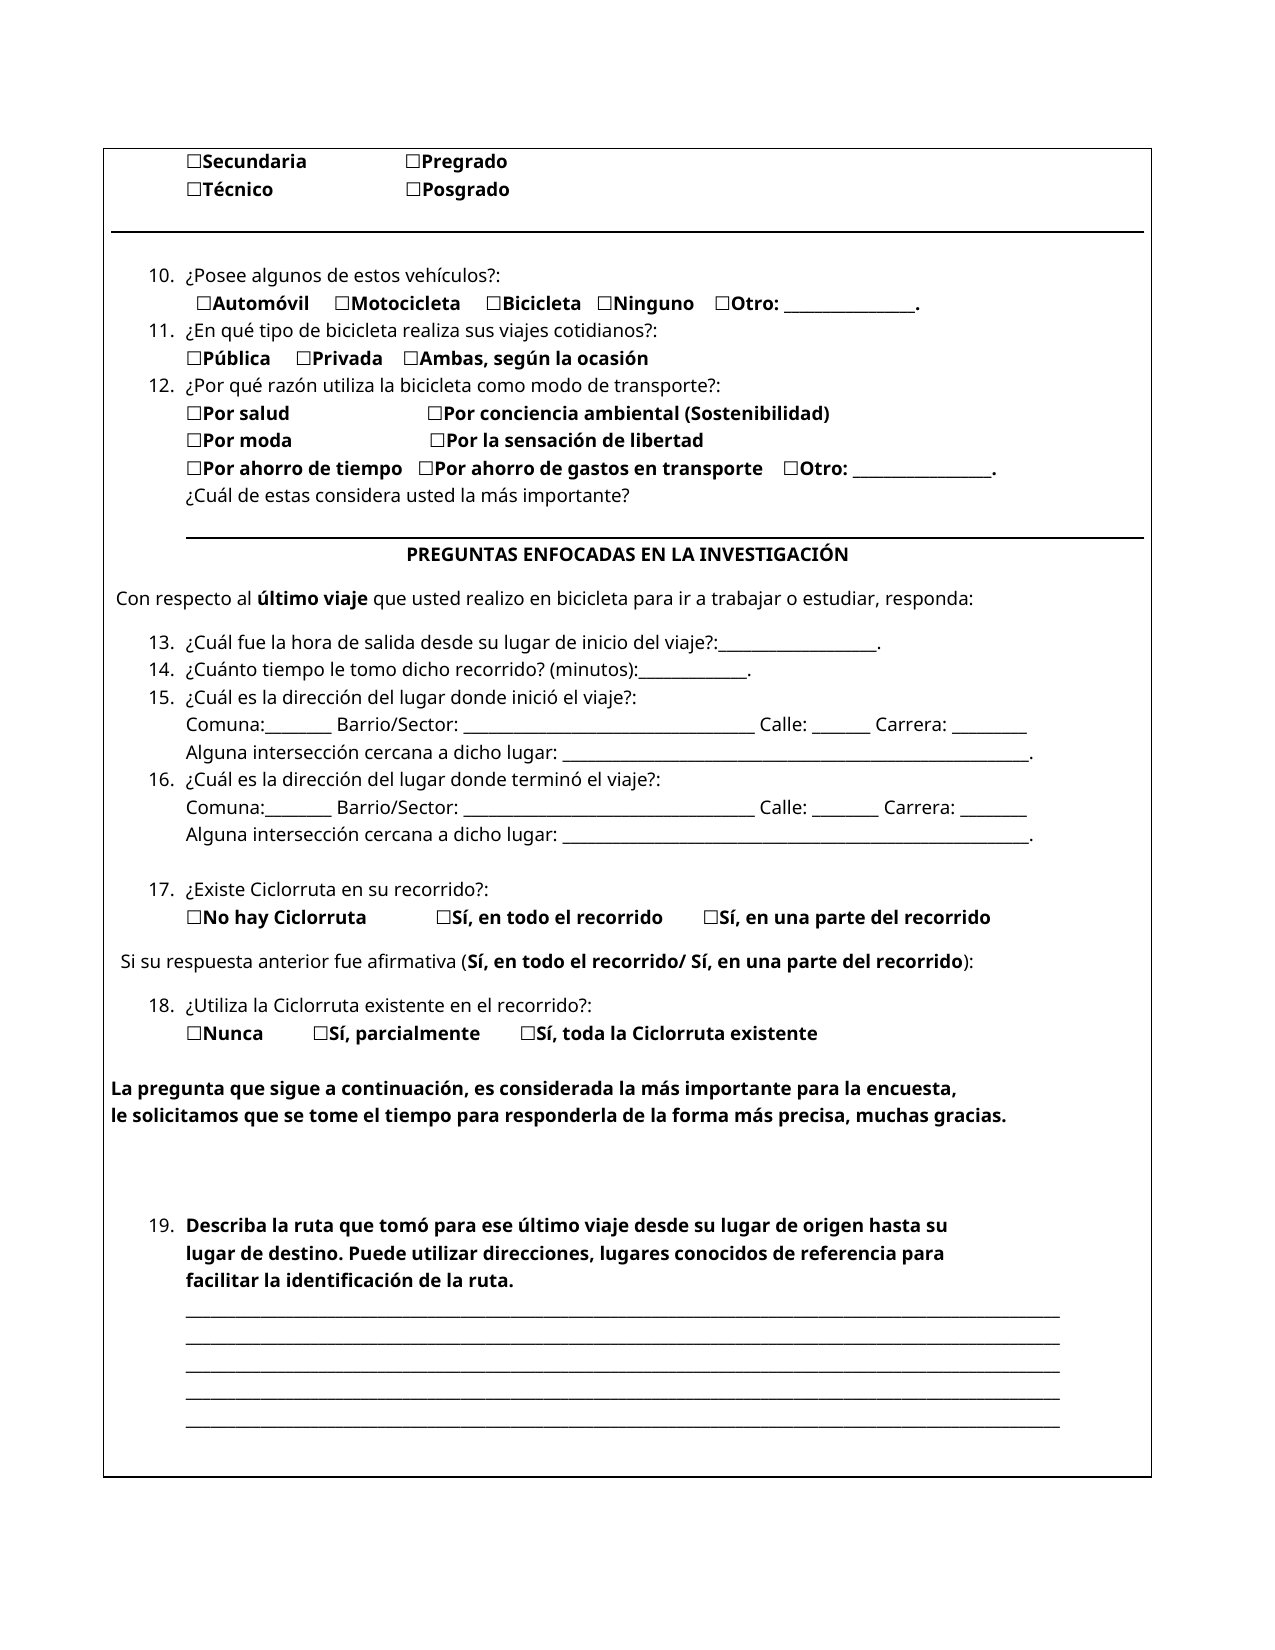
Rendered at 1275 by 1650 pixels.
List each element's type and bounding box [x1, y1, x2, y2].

table_cell [104, 149, 1151, 1476]
